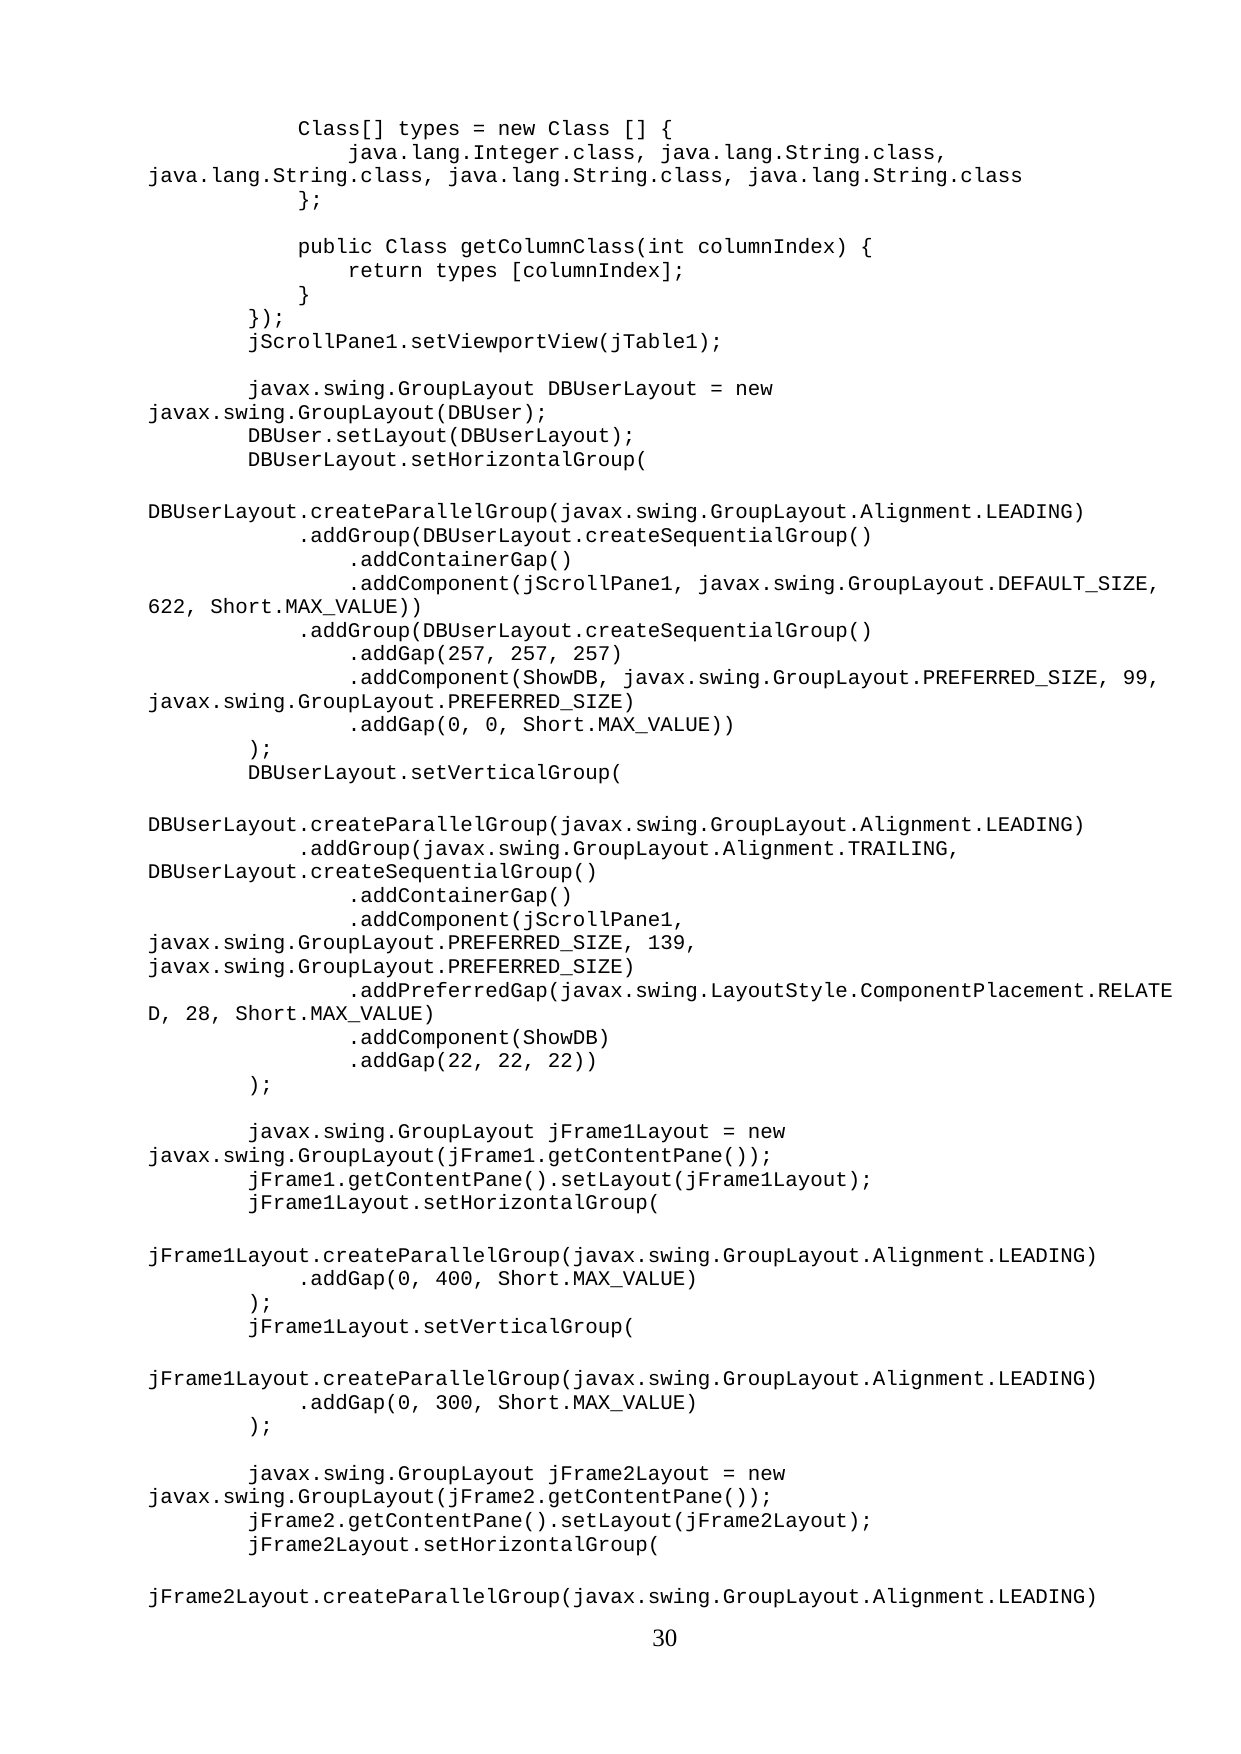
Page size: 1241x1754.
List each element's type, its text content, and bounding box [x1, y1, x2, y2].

text .addGap(0, 400, Short.MAX_VALUE) [148, 1268, 1181, 1292]
text javax.swing.GroupLayout jFrame1Layout = new javax.swing.GroupLayout(jFrame1.getContentPane()); [148, 1121, 1181, 1169]
text public Class getColumnClass(int columnIndex) { [148, 236, 1181, 260]
text jFrame2Layout.setHorizontalGroup( [148, 1534, 1181, 1557]
text jFrame2.getContentPane().setLayout(jFrame2Layout); [148, 1510, 1181, 1534]
text jFrame1Layout.createParallelGroup(javax.swing.GroupLayout.Alignment.LEADING) [148, 1339, 1181, 1392]
text .addGap(0, 0, Short.MAX_VALUE)) [148, 714, 1181, 738]
text DBUserLayout.createParallelGroup(javax.swing.GroupLayout.Alignment.LEADING) [148, 785, 1181, 838]
text ); [148, 1074, 1181, 1098]
text javax.swing.GroupLayout DBUserLayout = new javax.swing.GroupLayout(DBUser); [148, 378, 1181, 426]
text .addGroup(DBUserLayout.createSequentialGroup() [148, 525, 1181, 549]
text .addGap(257, 257, 257) [148, 643, 1181, 667]
text DBUserLayout.createParallelGroup(javax.swing.GroupLayout.Alignment.LEADING) [148, 473, 1181, 525]
text ); [148, 1415, 1181, 1439]
text java.lang.Integer.class, java.lang.String.class, java.lang.String.class, java.lang.String.class, java.lang.String.class [148, 142, 1181, 189]
text }); [148, 307, 1181, 331]
text .addComponent(jScrollPane1, javax.swing.GroupLayout.DEFAULT_SIZE, 622, Short.MAX_VALUE)) [148, 572, 1181, 620]
text .addContainerGap() [148, 549, 1181, 572]
text .addComponent(ShowDB, javax.swing.GroupLayout.PREFERRED_SIZE, 99, javax.swing.GroupLayout.PREFERRED_SIZE) [148, 667, 1181, 714]
text .addGroup(javax.swing.GroupLayout.Alignment.TRAILING, DBUserLayout.createSequentialGroup() [148, 838, 1181, 885]
text jFrame1Layout.createParallelGroup(javax.swing.GroupLayout.Alignment.LEADING) [148, 1216, 1181, 1268]
text jFrame1.getContentPane().setLayout(jFrame1Layout); [148, 1169, 1181, 1192]
text .addContainerGap() [148, 885, 1181, 909]
text DBUserLayout.setHorizontalGroup( [148, 449, 1181, 473]
text .addGap(0, 300, Short.MAX_VALUE) [148, 1392, 1181, 1415]
text ); [148, 1292, 1181, 1316]
text .addGroup(DBUserLayout.createSequentialGroup() [148, 620, 1181, 643]
text Class[] types = new Class [] { [148, 118, 1181, 142]
text .addComponent(ShowDB) [148, 1027, 1181, 1051]
text .addComponent(jScrollPane1, javax.swing.GroupLayout.PREFERRED_SIZE, 139, javax.swing.GroupLayout.PREFERRED_SIZE) [148, 909, 1181, 979]
text javax.swing.GroupLayout jFrame2Layout = new javax.swing.GroupLayout(jFrame2.getContentPane()); [148, 1463, 1181, 1510]
text .addPreferredGap(javax.swing.LayoutStyle.ComponentPlacement.RELATED, 28, Short.MAX_VALUE) [148, 979, 1181, 1027]
text return types [columnIndex]; [148, 260, 1181, 284]
text DBUser.setLayout(DBUserLayout); [148, 426, 1181, 449]
text }; [148, 189, 1181, 213]
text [148, 1557, 1181, 1610]
text DBUserLayout.setVerticalGroup( [148, 762, 1181, 785]
text jFrame1Layout.setHorizontalGroup( [148, 1192, 1181, 1216]
text } [148, 284, 1181, 307]
text ); [148, 738, 1181, 762]
text jScrollPane1.setViewportView(jTable1); [148, 331, 1181, 354]
text jFrame1Layout.setVerticalGroup( [148, 1316, 1181, 1339]
text .addGap(22, 22, 22)) [148, 1051, 1181, 1074]
